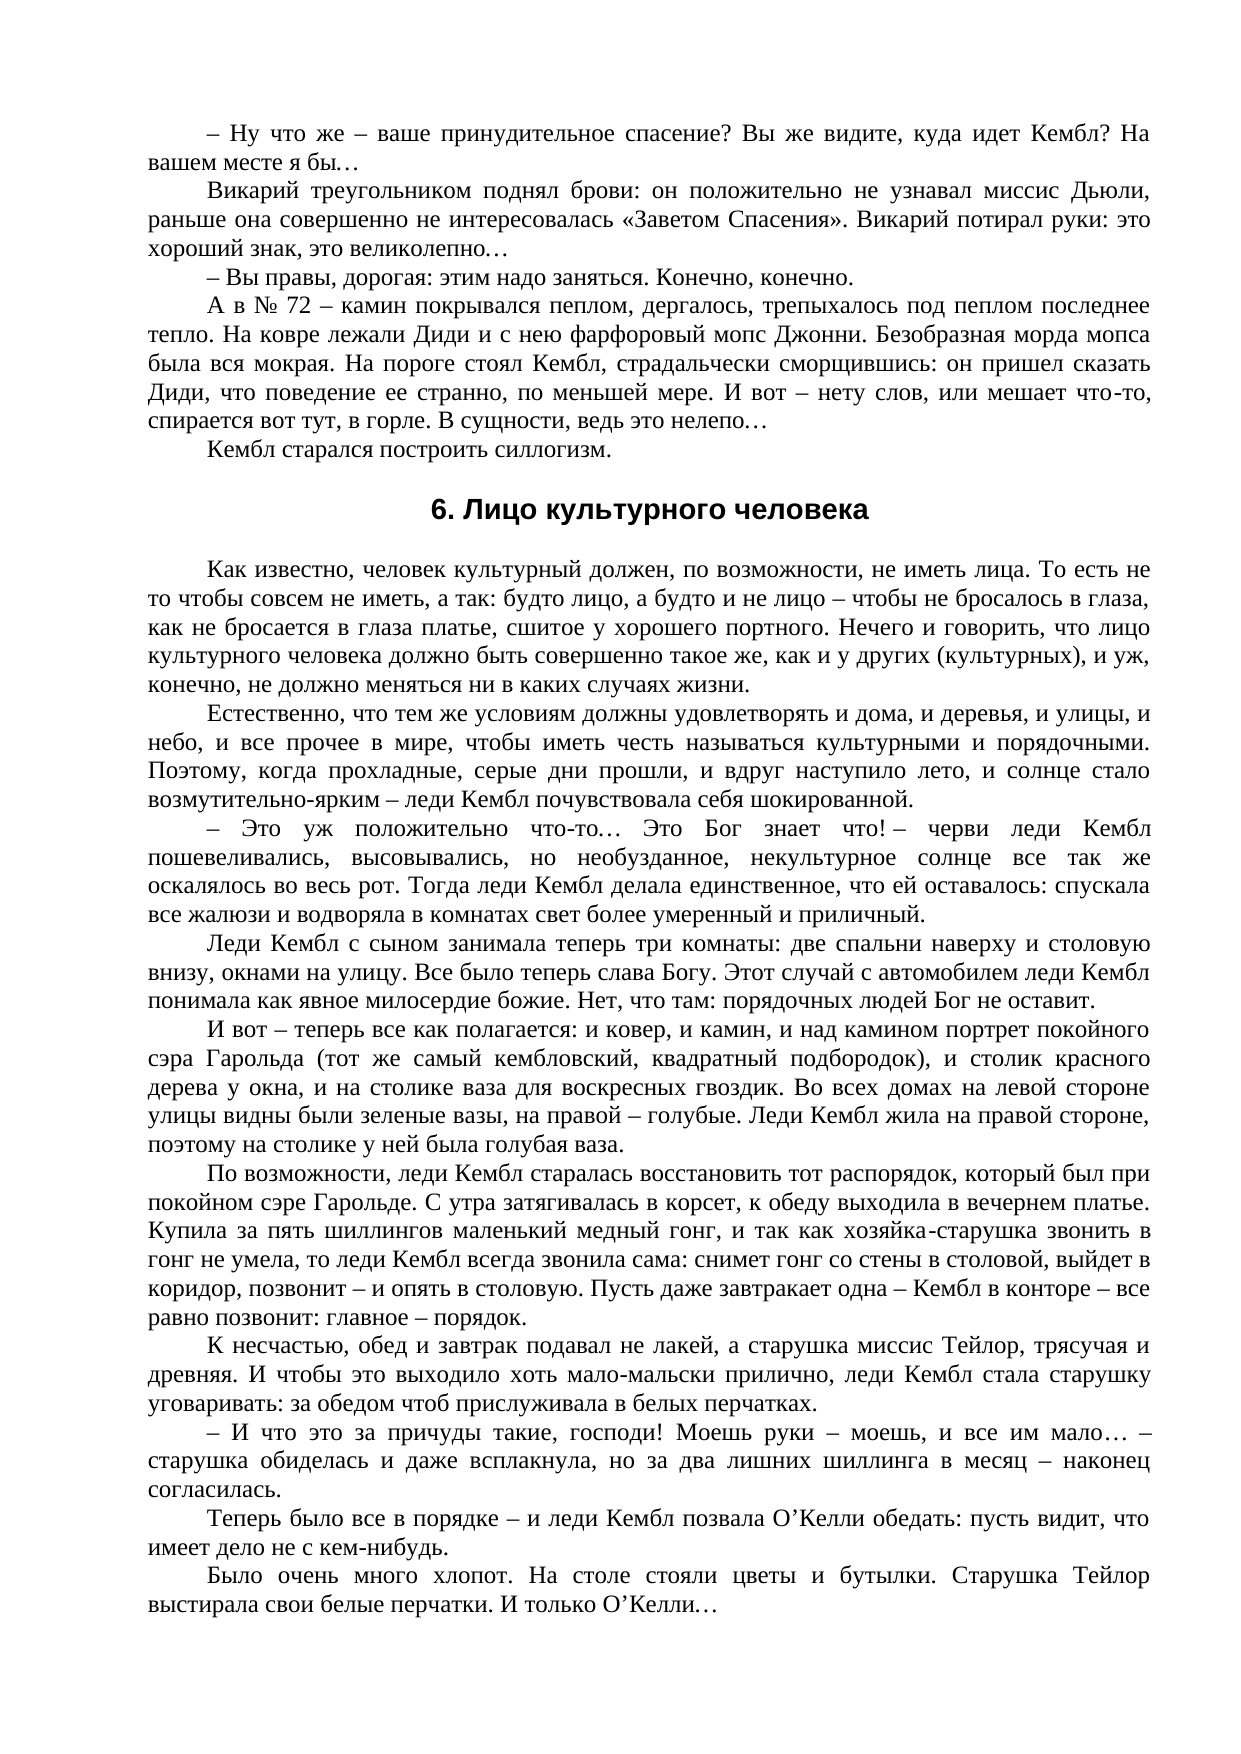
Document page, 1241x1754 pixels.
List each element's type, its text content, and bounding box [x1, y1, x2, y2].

text По возможности, леди Кембл старалась восстановить тот распорядок, который был при покойном сэре Гарольде. С утра затягивалась в корсет, к обеду выходила в вечернем платье. Купила за пять шиллингов маленький медный гонг, и так как хозяйка-старушка звонить в гонг не умела, то леди Кембл всегда звонила сама: снимет гонг со стены в столовой, выйдет в коридор, позвонит – и опять в столовую. Пусть даже завтракает одна – Кембл в конторе – все равно позвонит: главное – порядок. [148, 1158, 1152, 1330]
text Кембл старался построить силлогизм. [148, 434, 1152, 463]
text Как известно, человек культурный должен, по возможности, не иметь лица. То есть не то чтобы совсем не иметь, а так: будто лицо, а будто и не лицо – чтобы не бросалось в глаза, как не бросается в глаза платье, сшитое у хорошего портного. Нечего и говорить, что лицо культурного человека должно быть совершенно такое же, как и у других (культурных), и уж, конечно, не должно меняться ни в каких случаях жизни. [148, 554, 1152, 698]
text Теперь было все в порядке – и леди Кембл позвала О’Келли обедать: пусть видит, что имеет дело не с кем-нибудь. [148, 1503, 1152, 1560]
text Леди Кембл с сыном занимала теперь три комнаты: две спальни наверху и столовую внизу, окнами на улицу. Все было теперь слава Богу. Этот случай с автомобилем леди Кембл понимала как явное милосердие божие. Нет, что там: порядочных людей Бог не оставит. [148, 928, 1152, 1014]
text – Это уж положительно что-то… Это Бог знает что! – черви леди Кембл пошевеливались, высовывались, но необузданное, некультурное солнце все так же оскалялось во весь рот. Тогда леди Кембл делала единственное, что ей оставалось: спускала все жалюзи и водворяла в комнатах свет более умеренный и приличный. [148, 813, 1152, 928]
text И вот – теперь все как полагается: и ковер, и камин, и над камином портрет покойного сэра Гарольда (тот же самый кембловский, квадратный подбородок), и столик красного дерева у окна, и на столике ваза для воскресных гвоздик. Во всех домах на левой стороне улицы видны были зеленые вазы, на правой – голубые. Леди Кембл жила на правой стороне, поэтому на столике у ней была голубая ваза. [148, 1014, 1152, 1158]
text – Ну что же – ваше принудительное спасение? Вы же видите, куда идет Кембл? На вашем месте я бы… [148, 118, 1152, 176]
text Викарий треугольником поднял брови: он положительно не узнавал миссис Дьюли, раньше она совершенно не интересовалась «Заветом Спасения». Викарий потирал руки: это хороший знак, это великолепно… [148, 176, 1152, 262]
text Было очень много хлопот. На столе стояли цветы и бутылки. Старушка Тейлор выстирала свои белые перчатки. И только О’Келли… [148, 1560, 1152, 1618]
text А в № 72 – камин покрывался пеплом, дергалось, трепыхалось под пеплом последнее тепло. На ковре лежали Диди и с нею фарфоровый мопс Джонни. Безобразная морда мопса была вся мокрая. На пороге стоял Кембл, страдальчески сморщившись: он пришел сказать Диди, что поведение ее странно, по меньшей мере. И вот – нету слов, или мешает что-то, спирается вот тут, в горле. В сущности, ведь это нелепо… [148, 291, 1152, 434]
text К несчастью, обед и завтрак подавал не лакей, а старушка миссис Тейлор, трясучая и древняя. И чтобы это выходило хоть мало-мальски прилично, леди Кембл стала старушку уговаривать: за обедом чтоб прислуживала в белых перчатках. [148, 1330, 1152, 1417]
text – Вы правы, дорогая: этим надо заняться. Конечно, конечно. [148, 262, 1152, 291]
subtitle 6. Лицо культурного человека [148, 492, 1152, 525]
text Естественно, что тем же условиям должны удовлетворять и дома, и деревья, и улицы, и небо, и все прочее в мире, чтобы иметь честь называться культурными и порядочными. Поэтому, когда прохладные, серые дни прошли, и вдруг наступило лето, и солнце стало возмутительно-ярким – леди Кембл почувствовала себя шокированной. [148, 698, 1152, 813]
text – И что это за причуды такие, господи! Моешь руки – моешь, и все им мало… – старушка обиделась и даже всплакнула, но за два лишних шиллинга в месяц – наконец согласилась. [148, 1417, 1152, 1503]
